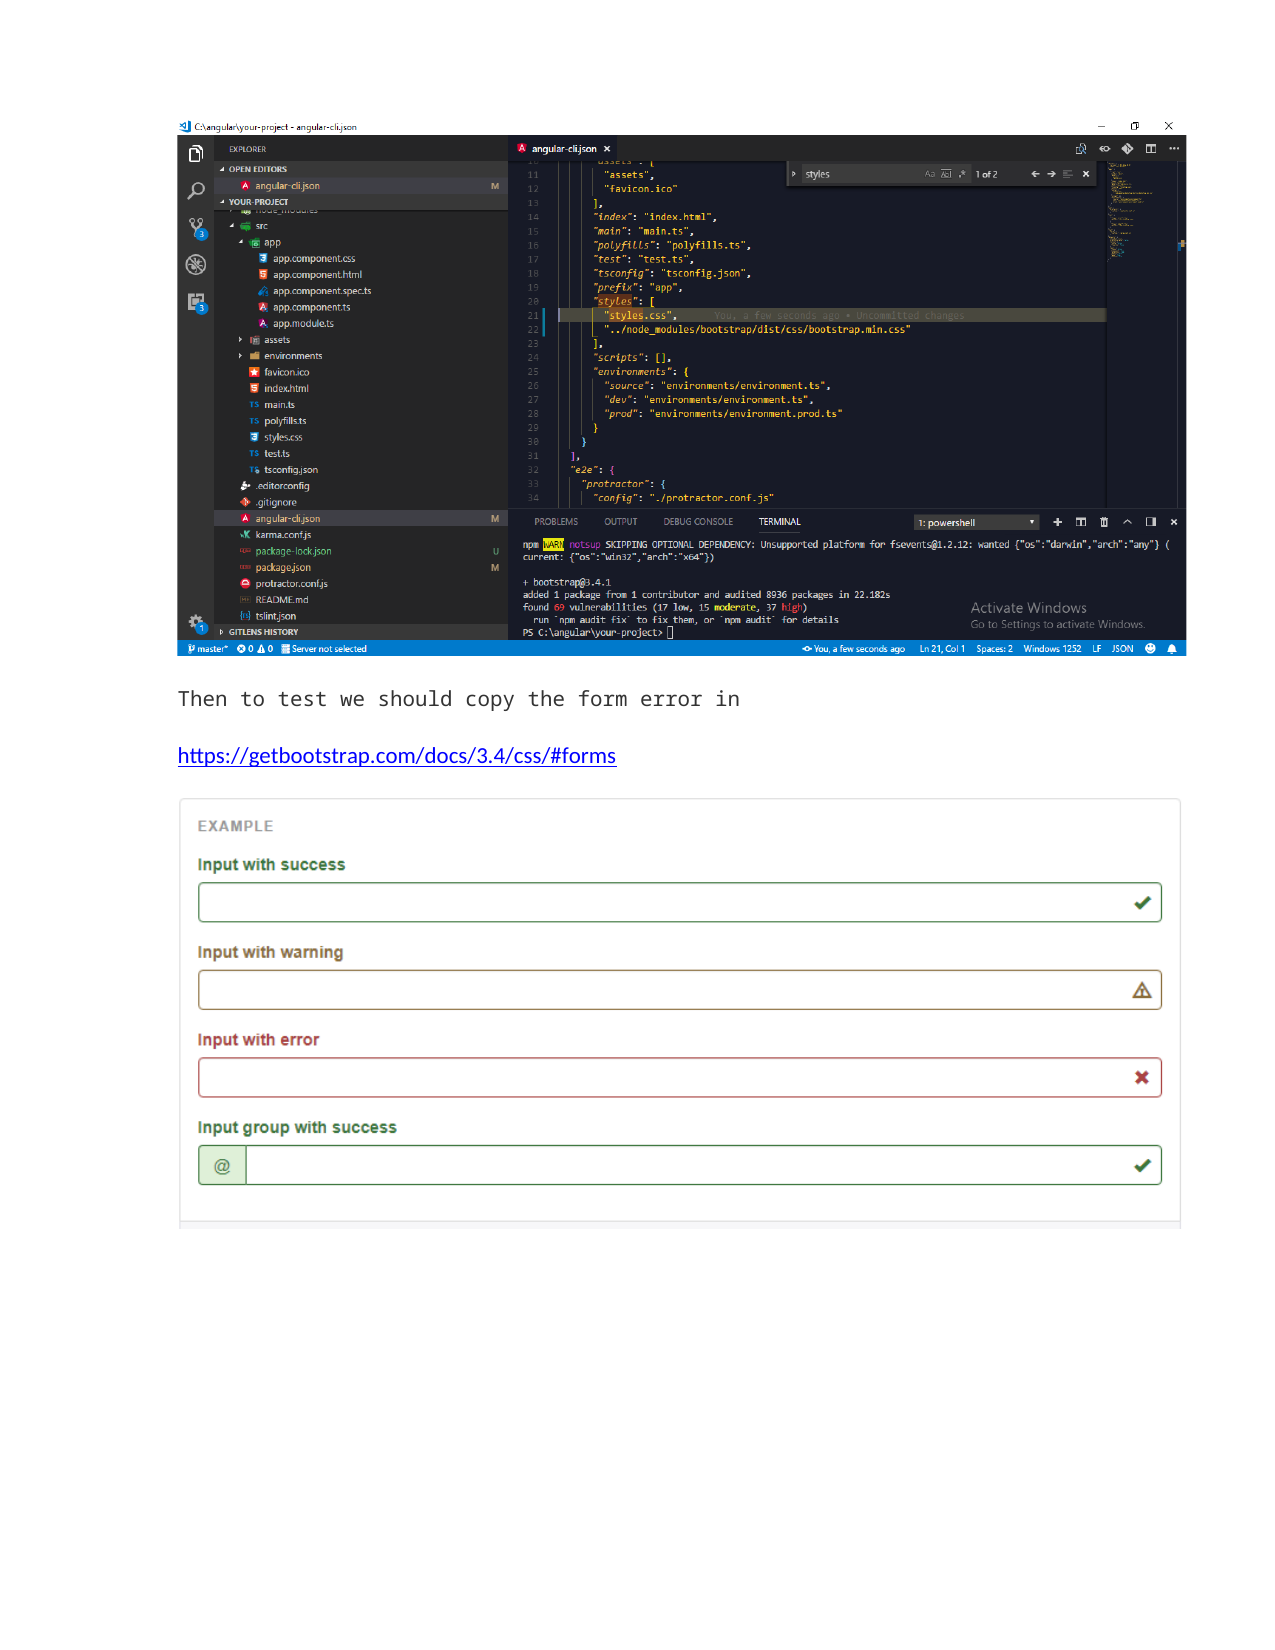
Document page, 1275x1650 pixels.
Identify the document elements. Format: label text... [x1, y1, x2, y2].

text Then to test we should copy the form error in [177, 684, 1186, 713]
picture [177, 118, 1187, 656]
picture [177, 797, 1187, 1229]
text https://getbootstrap.com/docs/3.4/css/#forms [177, 741, 1186, 769]
